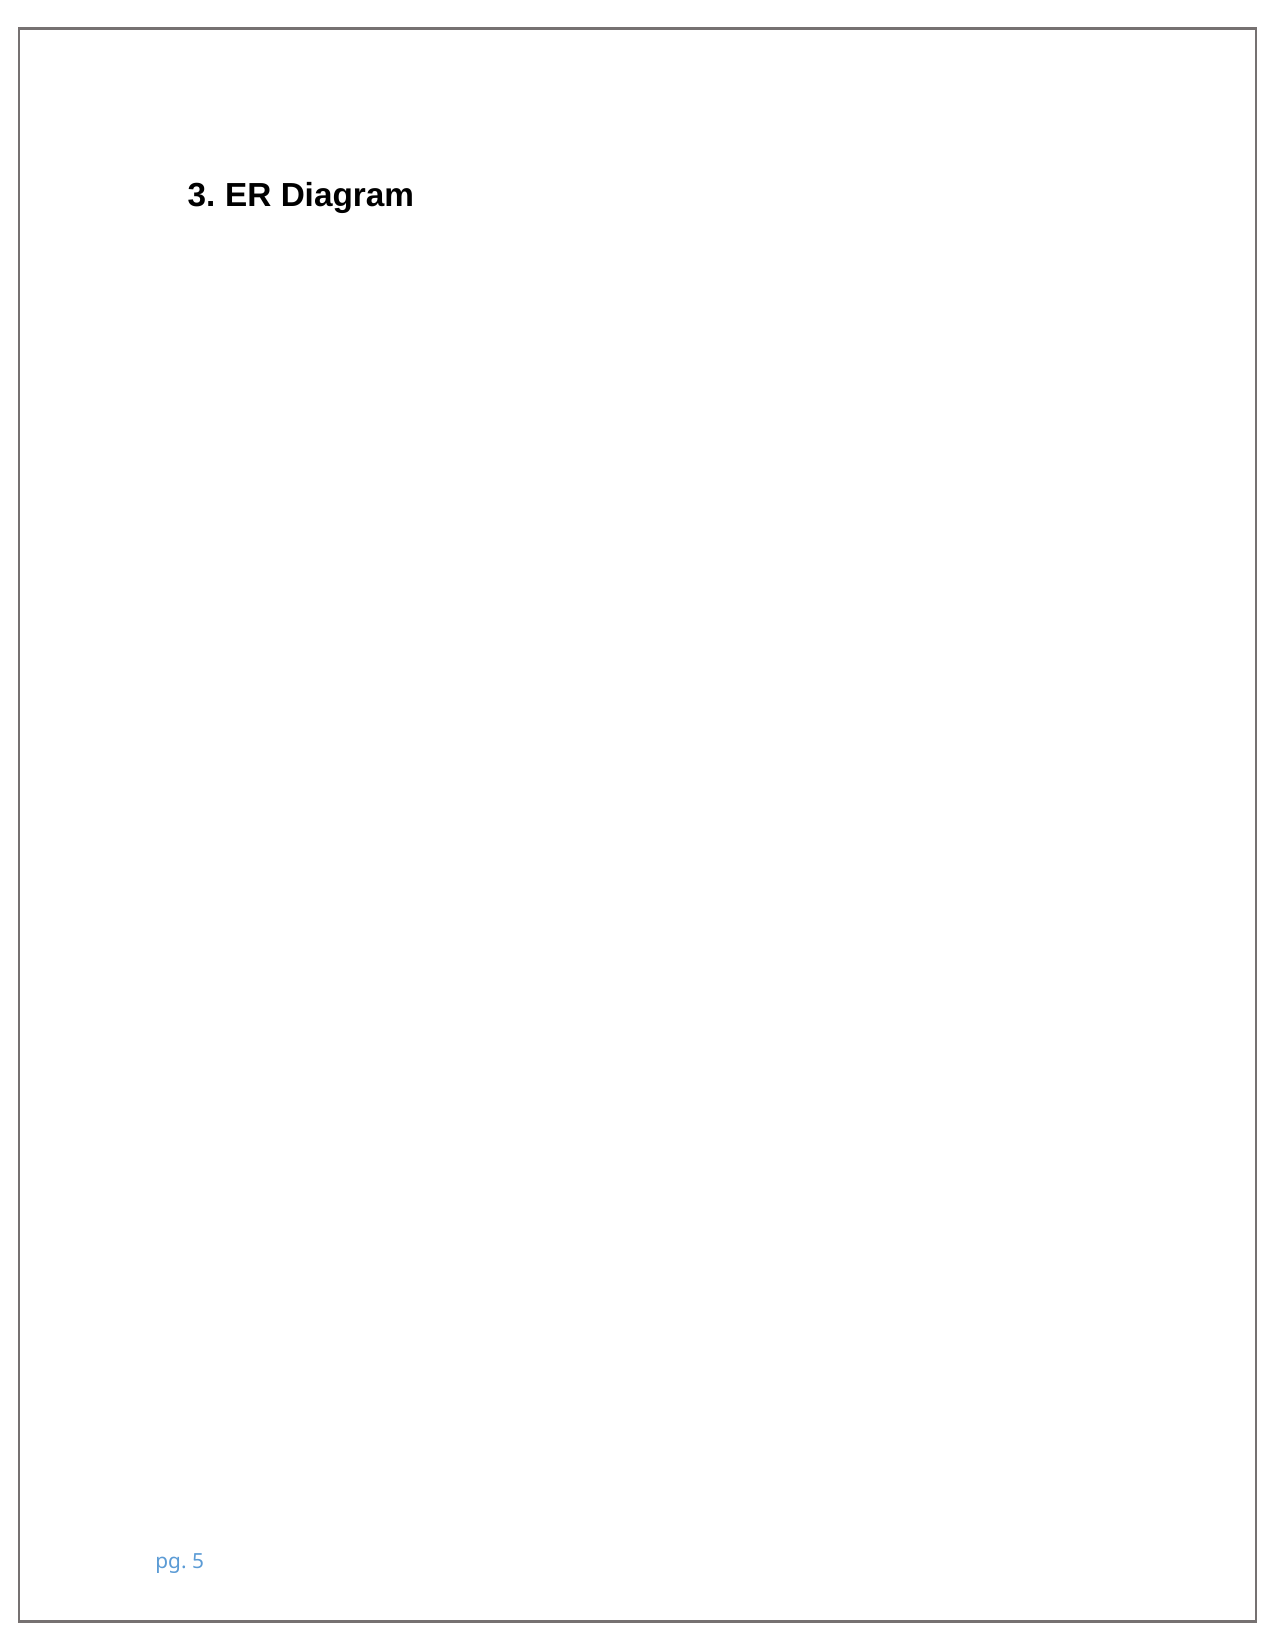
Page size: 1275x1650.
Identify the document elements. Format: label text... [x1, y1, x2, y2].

subtitle ER Diagram [187, 175, 1125, 213]
